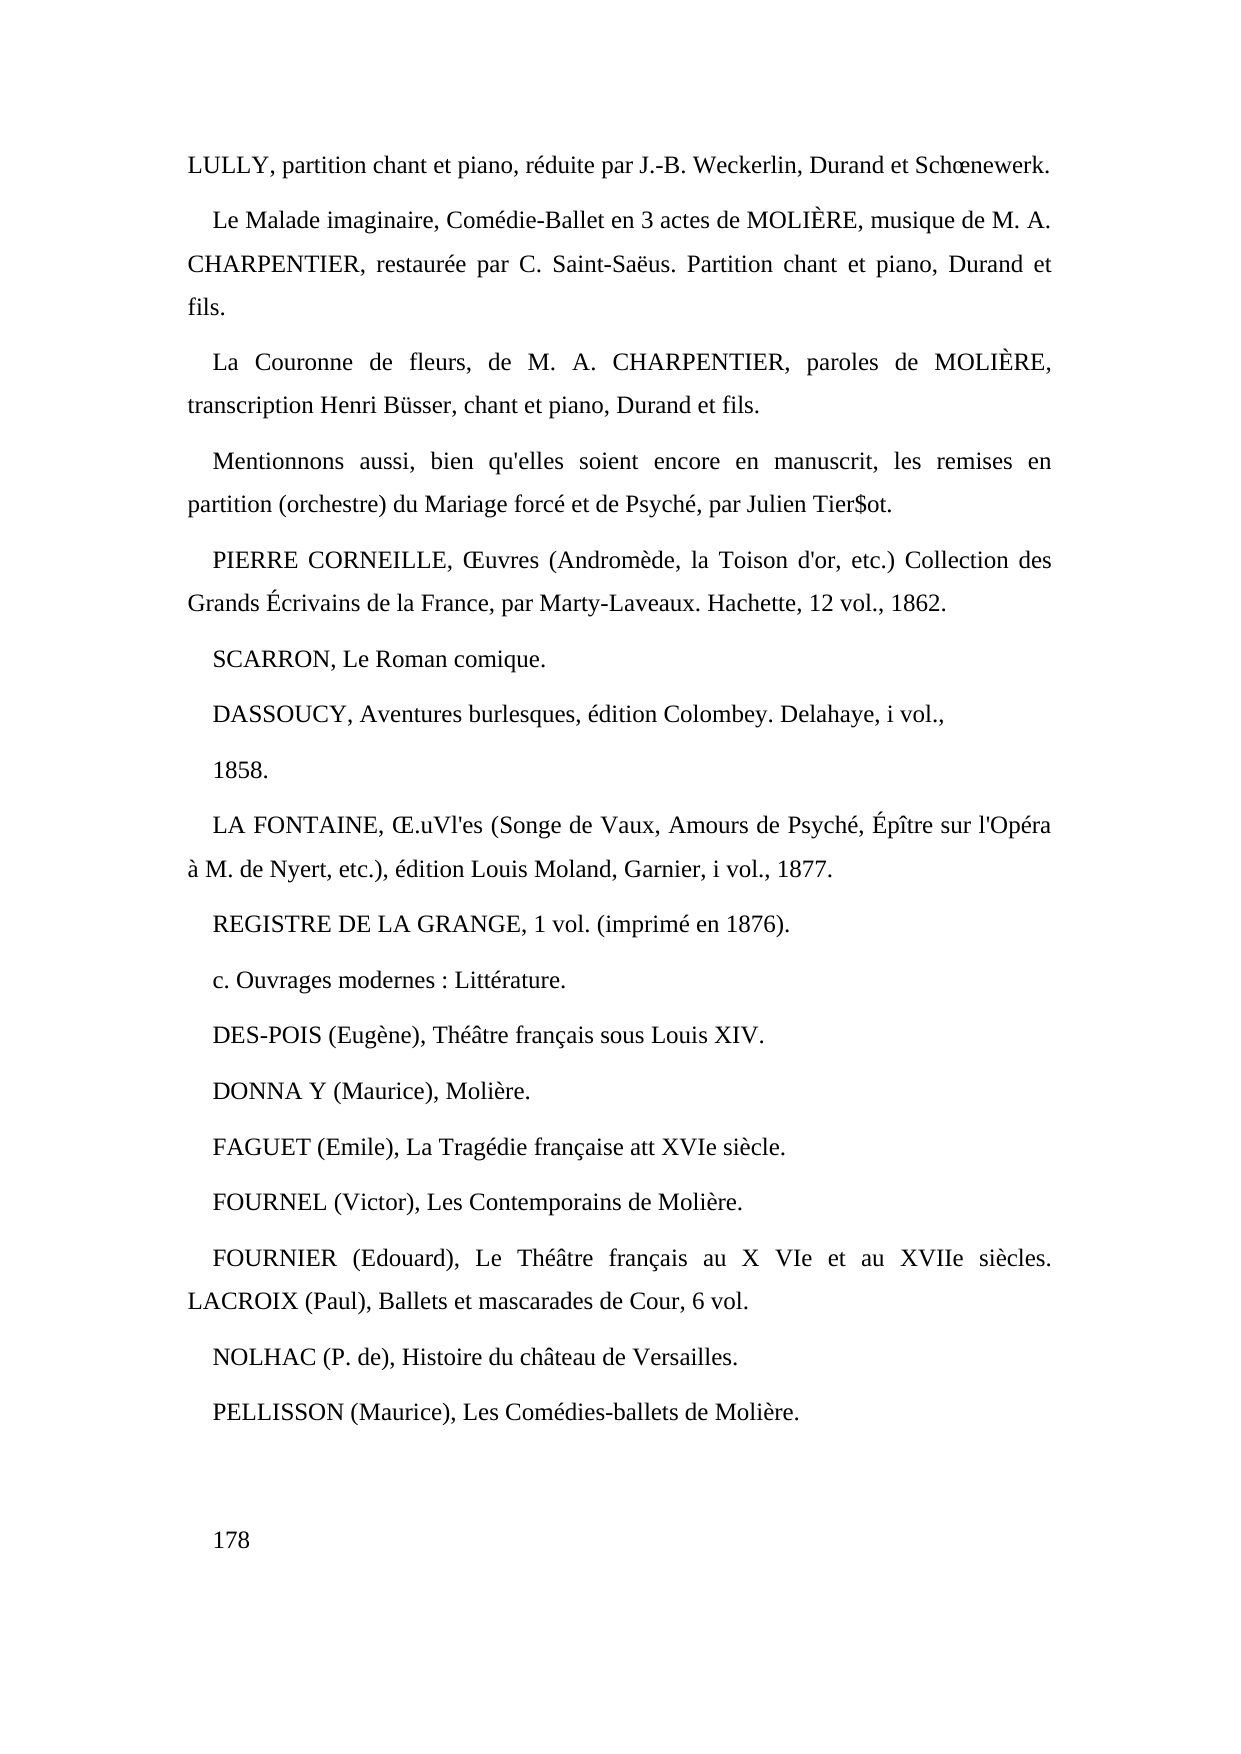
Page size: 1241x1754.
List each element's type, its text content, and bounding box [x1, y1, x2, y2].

text FAGUET (Emile), La Tragédie française att XVIe siècle. [187, 1132, 1053, 1161]
text DONNA Y (Maurice), Molière. [187, 1076, 1053, 1105]
text Mentionnons aussi, bien qu'elles soient encore en manuscrit, les remises en partition (orchestre) du Mariage forcé et de Psyché, par Julien Tier$ot. [187, 446, 1053, 518]
text REGISTRE DE LA GRANGE, 1 vol. (imprimé en 1876). [187, 909, 1053, 938]
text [187, 150, 1053, 179]
text NOLHAC (P. de), Histoire du château de Versailles. [187, 1342, 1053, 1371]
text DASSOUCY, Aventures burlesques, édition Colombey. Delahaye, i vol., [187, 699, 1053, 728]
text DES-POIS (Eugène), Théâtre français sous Louis XIV. [187, 1021, 1053, 1049]
text FOURNEL (Victor), Les Contemporains de Molière. [187, 1187, 1053, 1216]
text FOURNIER (Edouard), Le Théâtre français au X VIe et au XVIIe siècles. LACROIX (Paul), Ballets et mascarades de Cour, 6 vol. [187, 1243, 1053, 1315]
text c. Ouvrages modernes : Littérature. [187, 965, 1053, 994]
text 1858. [187, 755, 1053, 784]
text SCARRON, Le Roman comique. [187, 644, 1053, 672]
text PIERRE CORNEILLE, Œuvres (Andromède, la Toison d'or, etc.) Collection des Grands Écrivains de la France, par Marty-Laveaux. Hachette, 12 vol., 1862. [187, 545, 1053, 617]
text La Couronne de fleurs, de M. A. CHARPENTIER, paroles de MOLIÈRE, transcription Henri Büsser, chant et piano, Durand et fils. [187, 347, 1053, 419]
text LA FONTAINE, Œ.uVl'es (Songe de Vaux, Amours de Psyché, Épître sur l'Opéra à M. de Nyert, etc.), édition Louis Moland, Garnier, i vol., 1877. [187, 811, 1053, 882]
text PELLISSON (Maurice), Les Comédies-ballets de Molière. [187, 1397, 1053, 1426]
text Le Malade imaginaire, Comédie-Ballet en 3 actes de MOLIÈRE, musique de M. A. CHARPENTIER, restaurée par C. Saint-Saëus. Partition chant et piano, Durand et fils. [187, 206, 1053, 321]
